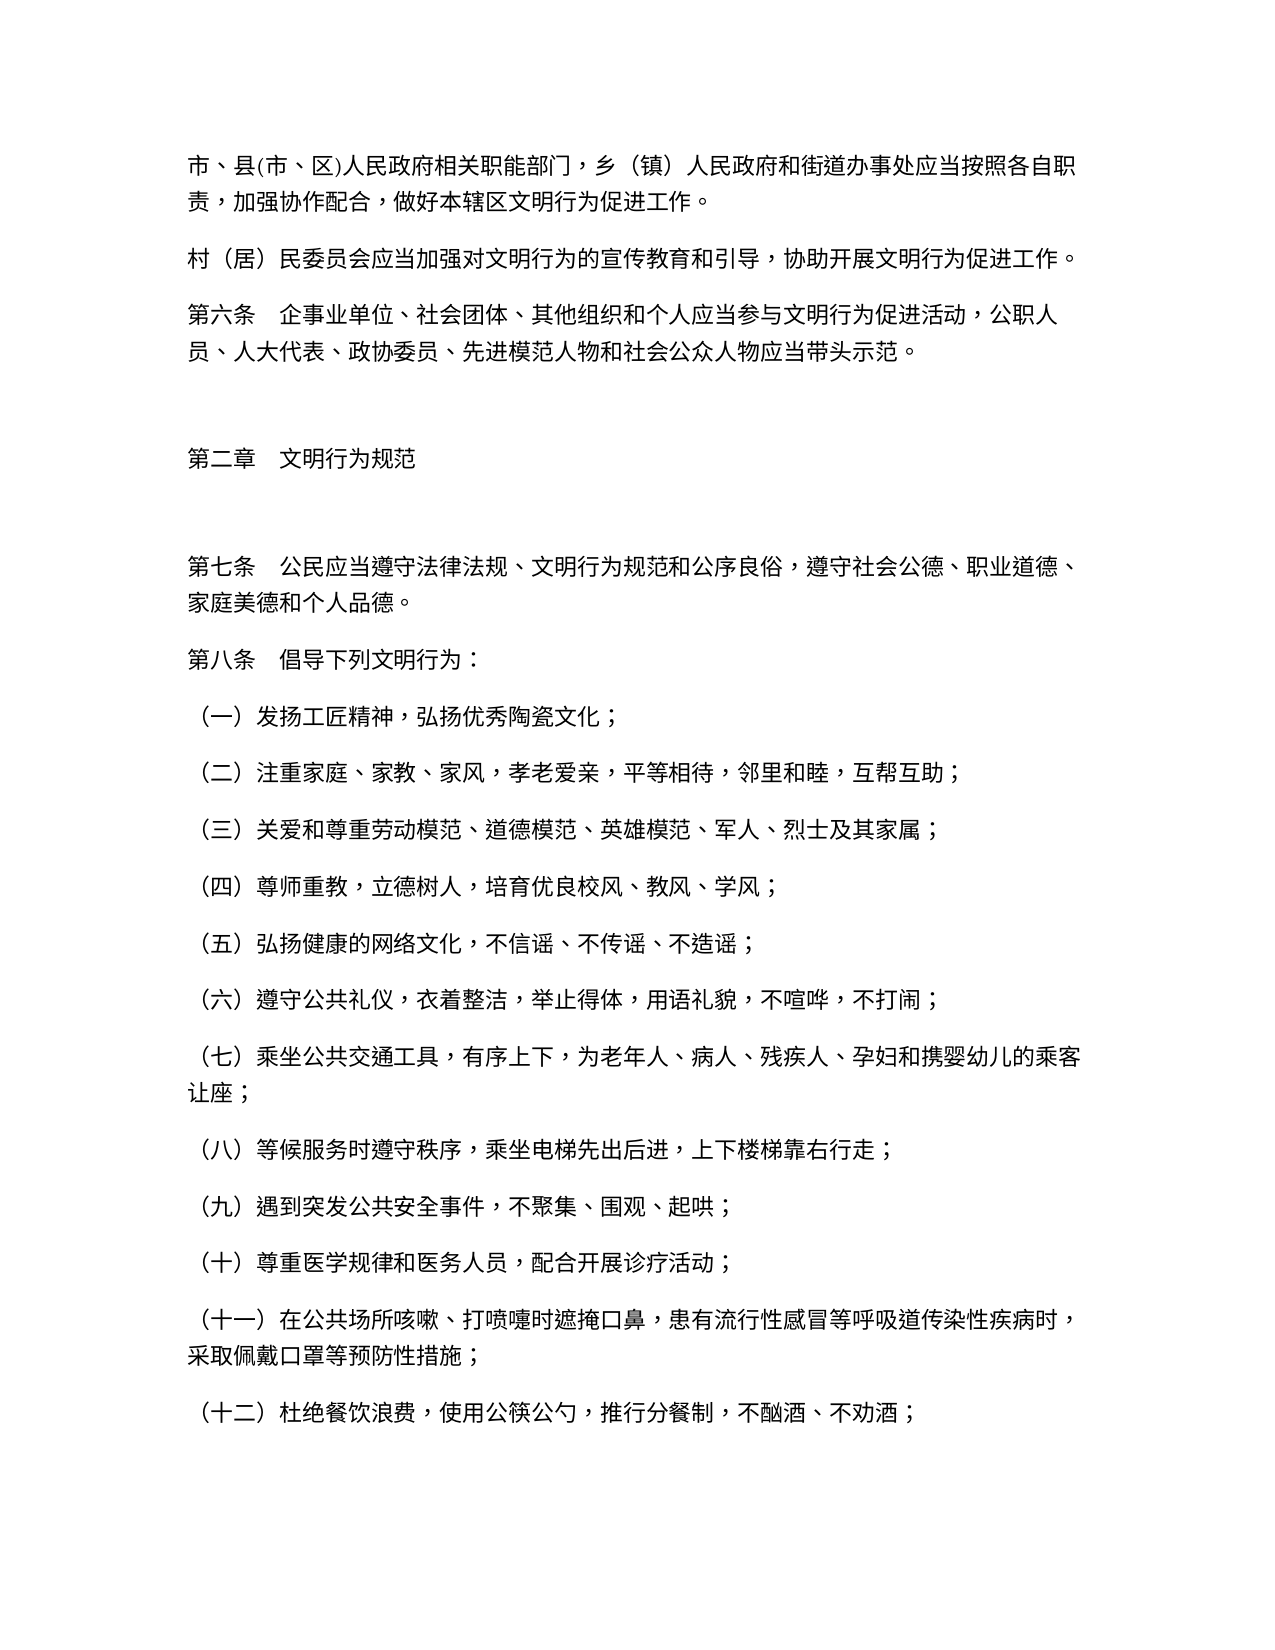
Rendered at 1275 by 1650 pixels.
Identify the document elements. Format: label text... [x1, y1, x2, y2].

text （十）尊重医学规律和医务人员，配合开展诊疗活动； [187, 1247, 1087, 1279]
text 村（居）民委员会应当加强对文明行为的宣传教育和引导，协助开展文明行为促进工作。 [187, 243, 1087, 274]
text （二）注重家庭、家教、家风，孝老爱亲，平等相待，邻里和睦，互帮互助； [187, 757, 1087, 788]
text （九）遇到突发公共安全事件，不聚集、围观、起哄； [187, 1191, 1087, 1222]
text （六）遵守公共礼仪，衣着整洁，举止得体，用语礼貌，不喧哗，不打闹； [187, 984, 1087, 1016]
text （五）弘扬健康的网络文化，不信谣、不传谣、不造谣； [187, 928, 1087, 959]
text （一）发扬工匠精神，弘扬优秀陶瓷文化； [187, 701, 1087, 732]
text 第二章 文明行为规范 [187, 443, 1087, 474]
text （十一）在公共场所咳嗽、打喷嚏时遮掩口鼻，患有流行性感冒等呼吸道传染性疾病时，采取佩戴口罩等预防性措施； [187, 1304, 1087, 1371]
text 第七条 公民应当遵守法律法规、文明行为规范和公序良俗，遵守社会公德、职业道德、家庭美德和个人品德。 [187, 551, 1087, 618]
text 第六条 企事业单位、社会团体、其他组织和个人应当参与文明行为促进活动，公职人员、人大代表、政协委员、先进模范人物和社会公众人物应当带头示范。 [187, 299, 1087, 367]
text （四）尊师重教，立德树人，培育优良校风、教风、学风； [187, 871, 1087, 902]
text （十二）杜绝餐饮浪费，使用公筷公勺，推行分餐制，不酗酒、不劝酒； [187, 1397, 1087, 1428]
text 第八条 倡导下列文明行为： [187, 644, 1087, 675]
text （七）乘坐公共交通工具，有序上下，为老年人、病人、残疾人、孕妇和携婴幼儿的乘客让座； [187, 1041, 1087, 1108]
text （三）关爱和尊重劳动模范、道德模范、英雄模范、军人、烈士及其家属； [187, 814, 1087, 845]
text 市、县(市、区)人民政府相关职能部门，乡（镇）人民政府和街道办事处应当按照各自职责，加强协作配合，做好本辖区文明行为促进工作。 [187, 150, 1087, 217]
text （八）等候服务时遵守秩序，乘坐电梯先出后进，上下楼梯靠右行走； [187, 1134, 1087, 1165]
